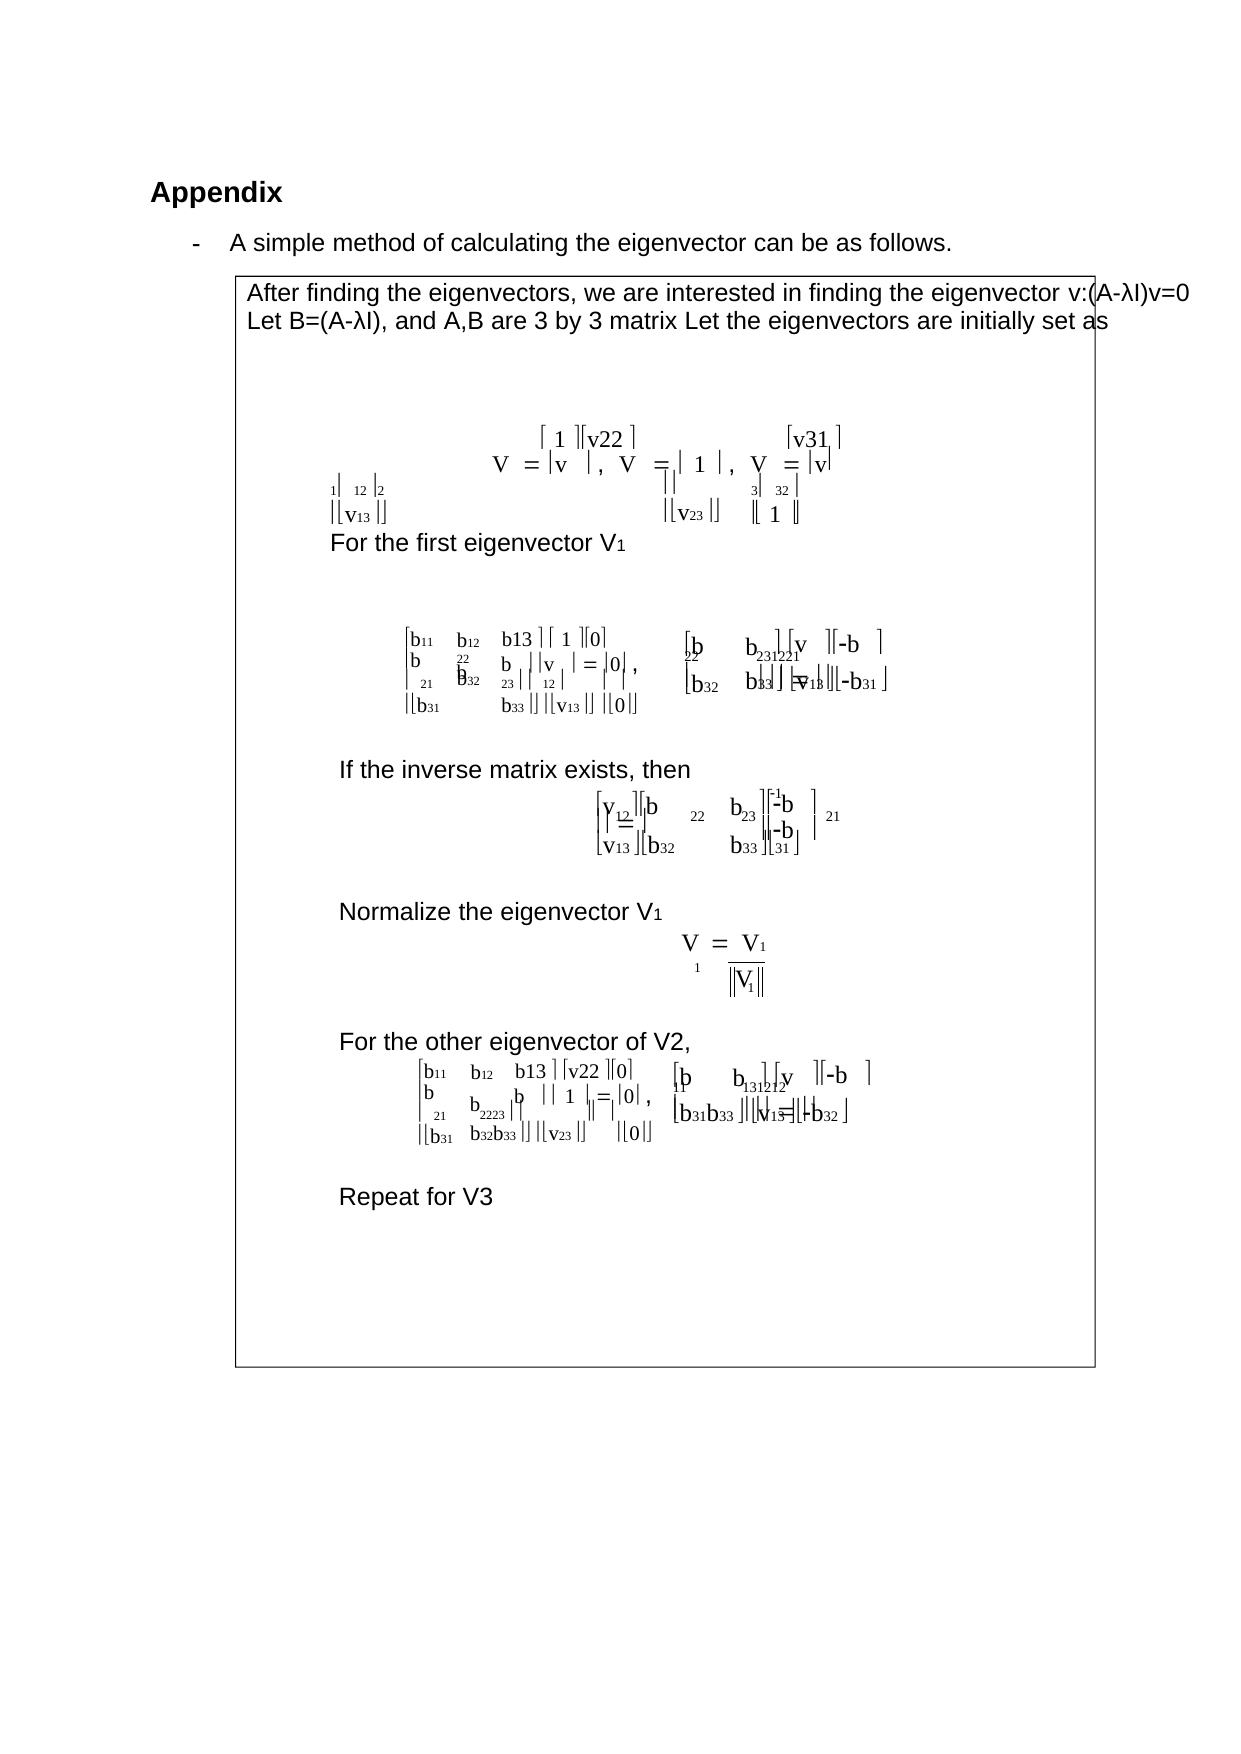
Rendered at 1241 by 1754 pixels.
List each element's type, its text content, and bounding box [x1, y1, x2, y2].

text Appendix [150, 175, 1103, 209]
text - A simple method of calculating the eigenvector can be as follows. [192, 228, 1103, 257]
